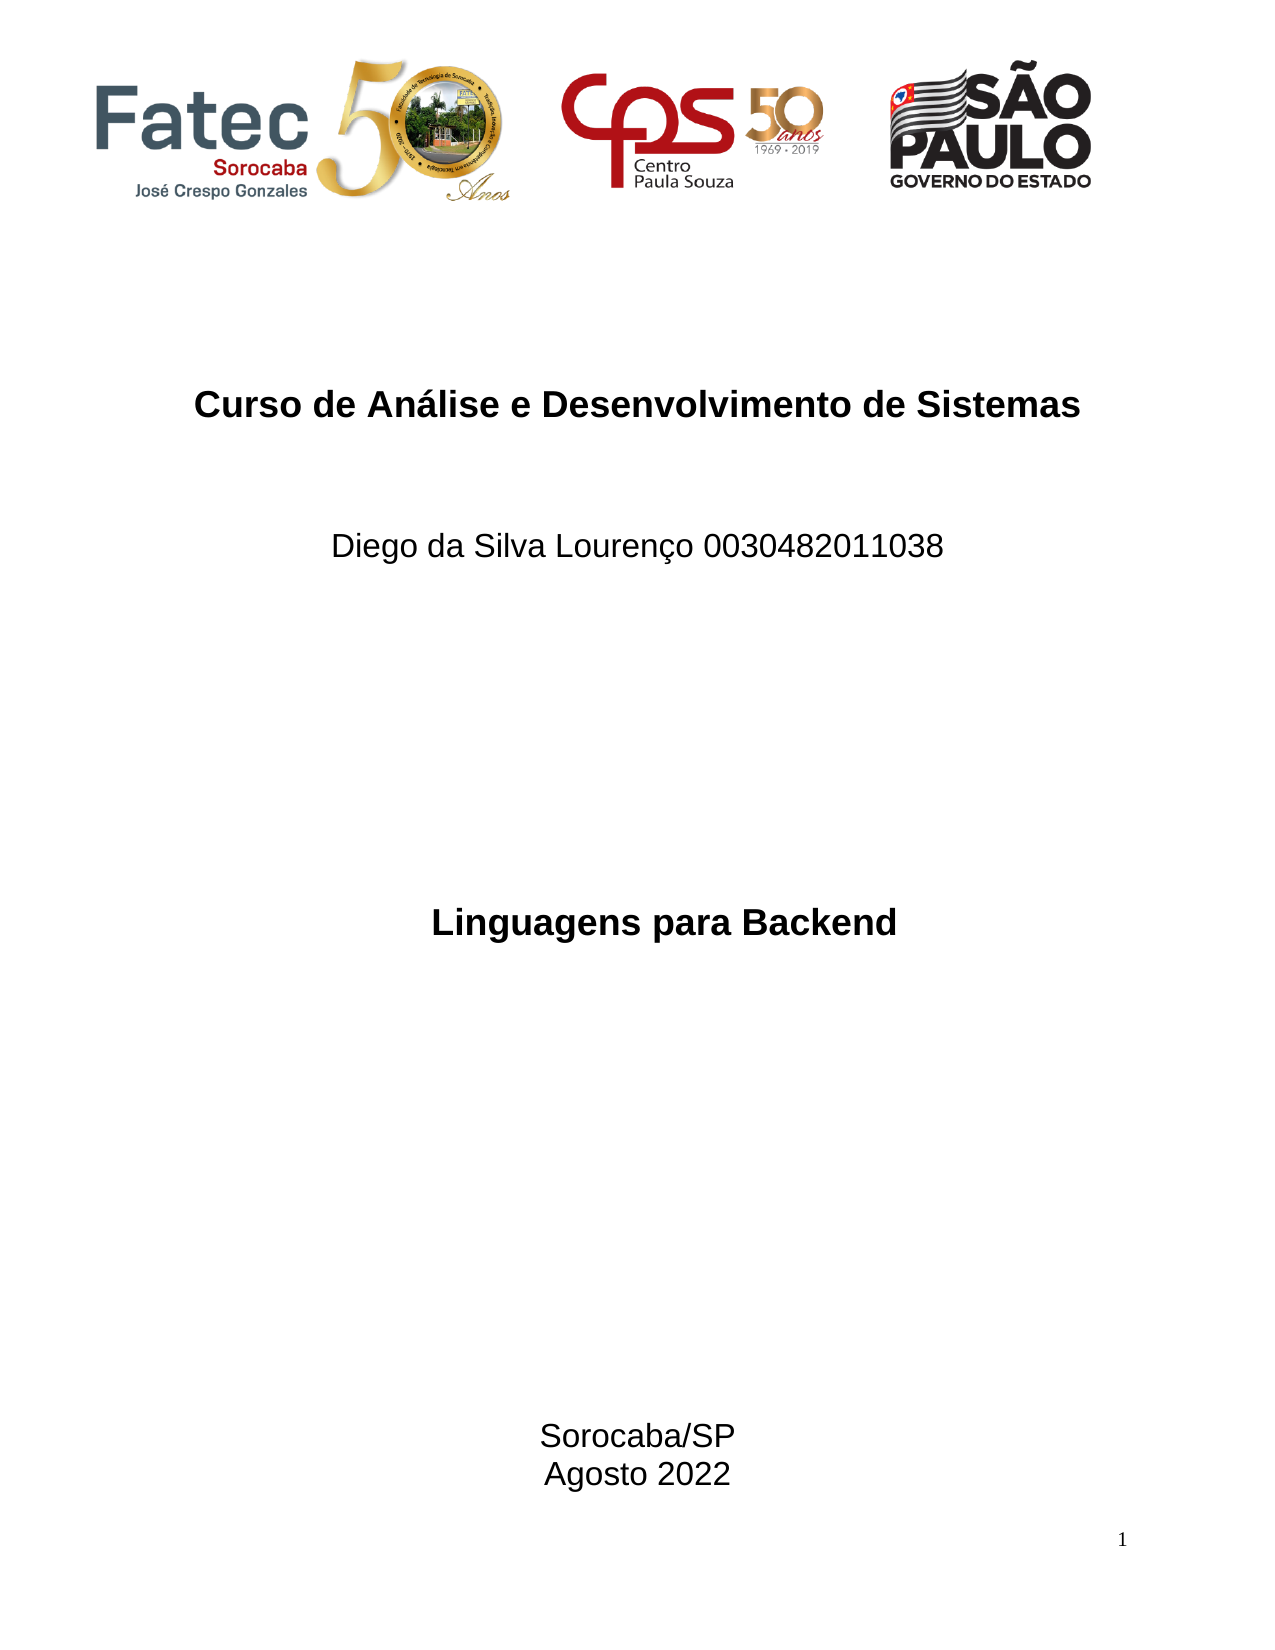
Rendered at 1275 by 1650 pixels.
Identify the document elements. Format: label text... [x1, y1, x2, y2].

picture [77, 49, 1114, 217]
title Sorocaba/SP [148, 1416, 1127, 1454]
title Linguagens para Backend [148, 900, 1181, 943]
title Curso de Análise e Desenvolvimento de Sistemas [148, 382, 1127, 426]
title Agosto 2022 [148, 1454, 1127, 1493]
text Diego da Silva Lourenço 0030482011038 [148, 526, 1127, 564]
